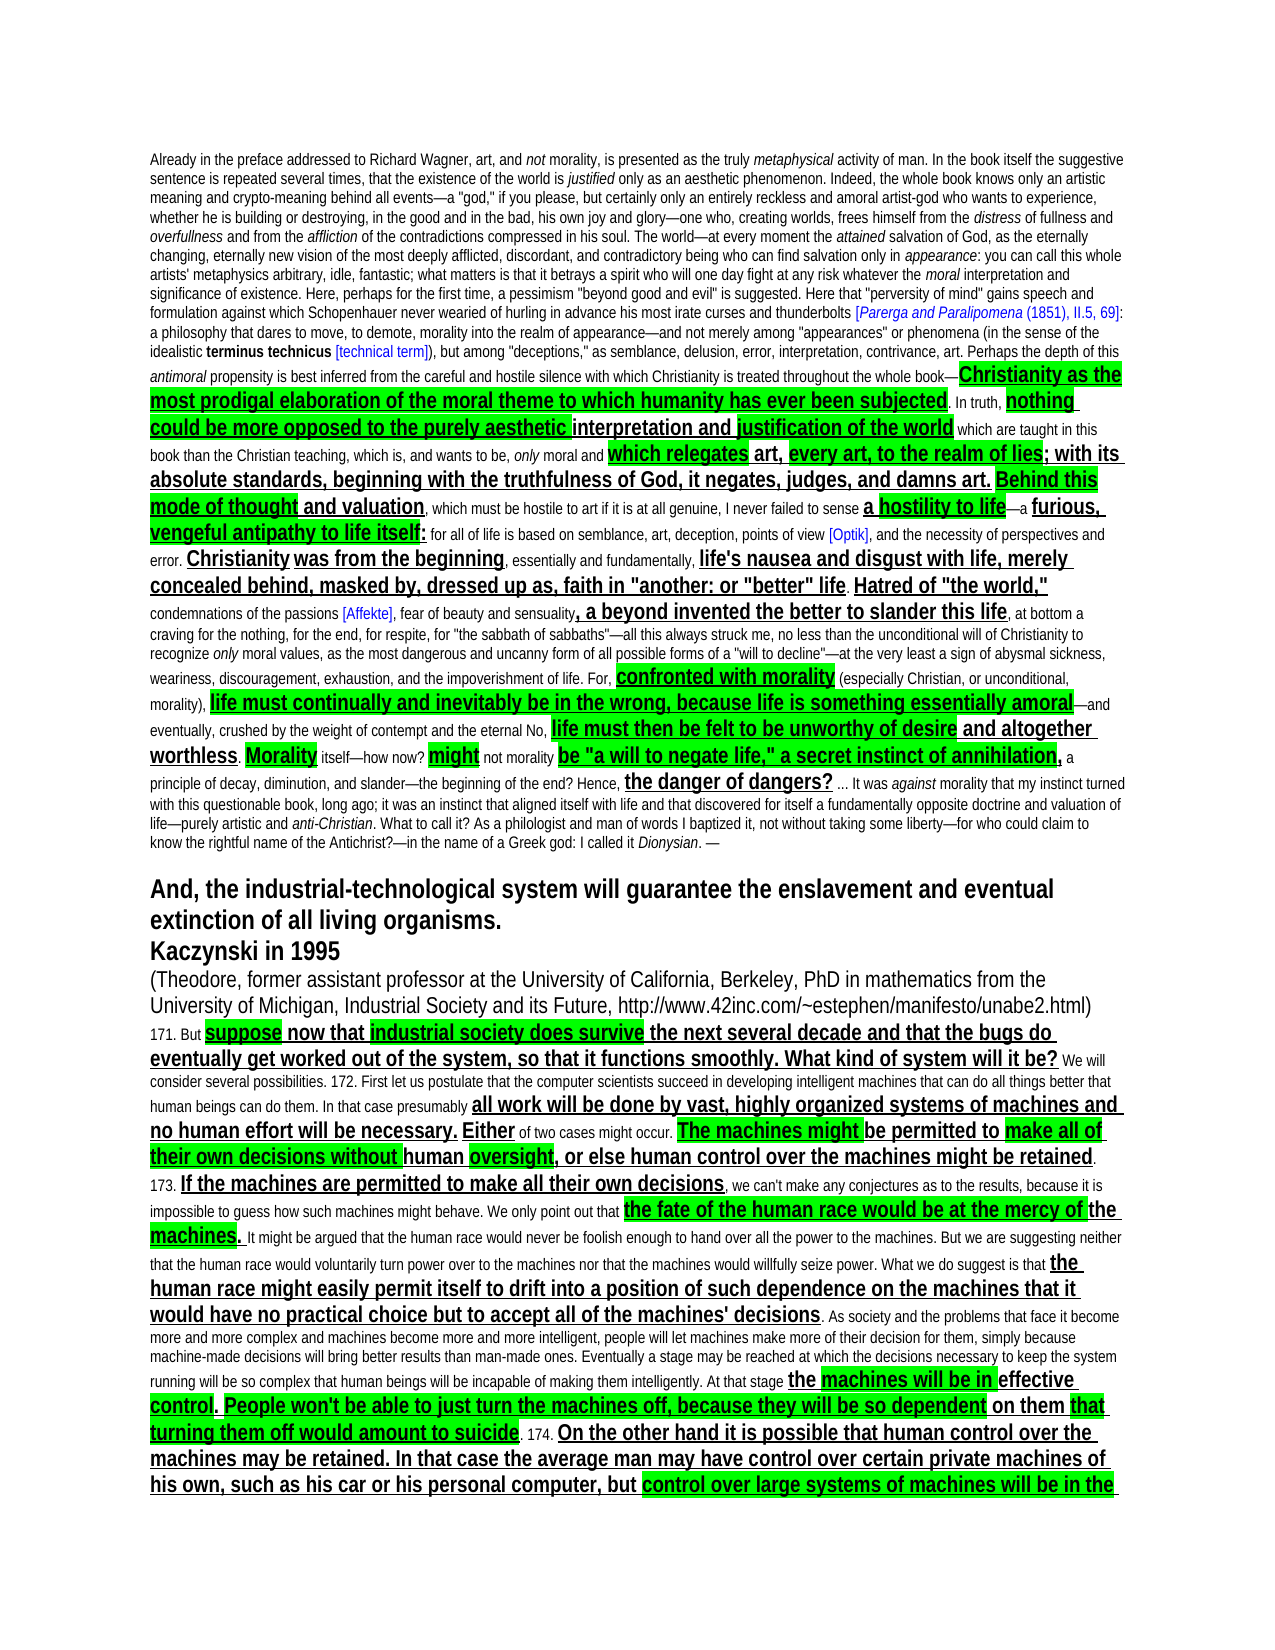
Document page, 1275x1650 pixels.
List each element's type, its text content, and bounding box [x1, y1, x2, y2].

subtitle And, the industrial-technological system will guarantee the enslavement and eventual extinction of all living organisms. [150, 873, 1125, 935]
text (Theodore, former assistant professor at the University of California, Berkeley, PhD in mathematics from the University of Michigan, Industrial Society and its Future, http://www.42inc.com/~estephen/manifesto/unabe2.html) [150, 966, 1125, 1019]
text Kaczynski in 1995 [150, 935, 1125, 966]
text Already in the preface addressed to Richard Wagner, art, and not morality, is presented as the truly metaphysical activity of man. In the book itself the suggestive sentence is repeated several times, that the existence of the world is justified only as an aesthetic phenomenon. Indeed, the whole book knows only an artistic meaning and crypto-meaning behind all events—a "god," if you please, but certainly only an entirely reckless and amoral artist-god who wants to experience, whether he is building or destroying, in the good and in the bad, his own joy and glory—one who, creating worlds, frees himself from the distress of fullness and overfullness and from the affliction of the contradictions compressed in his soul. The world—at every moment the attained salvation of God, as the eternally changing, eternally new vision of the most deeply afflicted, discordant, and contradictory being who can find salvation only in appearance: you can call this whole artists' metaphysics arbitrary, idle, fantastic; what matters is that it betrays a spirit who will one day fight at any risk whatever the moral interpretation and significance of existence. Here, perhaps for the first time, a pessimism "beyond good and evil" is suggested. Here that "perversity of mind" gains speech and formulation against which Schopenhauer never wearied of hurling in advance his most irate curses and thunderbolts [Parerga and Paralipomena (1851), II.5, 69]: a philosophy that dares to move, to demote, morality into the realm of appearance—and not merely among "appearances" or phenomena (in the sense of the idealistic terminus technicus [technical term]), but among "deceptions," as semblance, delusion, error, interpretation, contrivance, art. Perhaps the depth of this antimoral propensity is best inferred from the careful and hostile silence with which Christianity is treated throughout the whole book—Christianity as the most prodigal elaboration of the moral theme to which humanity has ever been subjected. In truth, nothing could be more opposed to the purely aesthetic interpretation and justification of the world which are taught in this book than the Christian teaching, which is, and wants to be, only moral and which relegates art, every art, to the realm of lies; with its absolute standards, beginning with the truthfulness of God, it negates, judges, and damns art. Behind this mode of thought and valuation, which must be hostile to art if it is at all genuine, I never failed to sense a hostility to life—a furious, vengeful antipathy to life itself: for all of life is based on semblance, art, deception, points of view [Optik], and the necessity of perspectives and error. Christianity was from the beginning, essentially and fundamentally, life's nausea and disgust with life, merely concealed behind, masked by, dressed up as, faith in "another: or "better" life. Hatred of "the world," condemnations of the passions [Affekte], fear of beauty and sensuality, a beyond invented the better to slander this life, at bottom a craving for the nothing, for the end, for respite, for "the sabbath of sabbaths"—all this always struck me, no less than the unconditional will of Christianity to recognize only moral values, as the most dangerous and uncanny form of all possible forms of a "will to decline"—at the very least a sign of abysmal sickness, weariness, discouragement, exhaustion, and the impoverishment of life. For, confronted with morality (especially Christian, or unconditional, morality), life must continually and inevitably be in the wrong, because life is something essentially amoral—and eventually, crushed by the weight of contempt and the eternal No, life must then be felt to be unworthy of desire and altogether worthless. Morality itself—how now? might not morality be "a will to negate life," a secret instinct of annihilation, a principle of decay, diminution, and slander—the beginning of the end? Hence, the danger of dangers? ... It was against morality that my instinct turned with this questionable book, long ago; it was an instinct that aligned itself with life and that discovered for itself a fundamentally opposite doctrine and valuation of life—purely artistic and anti-Christian. What to call it? As a philologist and man of words I baptized it, not without taking some liberty—for who could claim to know the rightful name of the Antichrist?—in the name of a Greek god: I called it Dionysian. — [150, 438, 1125, 852]
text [150, 1019, 1125, 1498]
text Already in the preface addressed to Richard Wagner, art, and not morality, is presented as the truly metaphysical activity of man. In the book itself the suggestive sentence is repeated several times, that the existence of the world is justified only as an aesthetic phenomenon. Indeed, the whole book knows only an artistic meaning and crypto-meaning behind all events—a "god," if you please, but certainly only an entirely reckless and amoral artist-god who wants to experience, whether he is building or destroying, in the good and in the bad, his own joy and glory—one who, creating worlds, frees himself from the distress of fullness and overfullness and from the affliction of the contradictions compressed in his soul. The world—at every moment the attained salvation of God, as the eternally changing, eternally new vision of the most deeply afflicted, discordant, and contradictory being who can find salvation only in appearance: you can call this whole artists' metaphysics arbitrary, idle, fantastic; what matters is that it betrays a spirit who will one day fight at any risk whatever the moral interpretation and significance of existence. Here, perhaps for the first time, a pessimism "beyond good and evil" is suggested. Here that "perversity of mind" gains speech and formulation against which Schopenhauer never wearied of hurling in advance his most irate curses and thunderbolts [Parerga and Paralipomena (1851), II.5, 69]: a philosophy that dares to move, to demote, morality into the realm of appearance—and not merely among "appearances" or phenomena (in the sense of the idealistic terminus technicus [technical term]), but among "deceptions," as semblance, delusion, error, interpretation, contrivance, art. Perhaps the depth of this antimoral propensity is best inferred from the careful and hostile silence with which Christianity is treated throughout the whole book—Christianity as the most prodigal elaboration of the moral theme to which humanity has ever been subjected. In truth, nothing could be more opposed to the purely aesthetic interpretation and justification of the world which are taught in this book than the Christian teaching, which is, and wants to be, only moral and which relegates art, every art, to the realm of lies; with its absolute standards, beginning with the truthfulness of God, it negates, judges, and damns art. Behind this mode of thought and valuation, which must be hostile to art if it is at all genuine, I never failed to sense a hostility to life—a furious, vengeful antipathy to life itself: for all of life is based on semblance, art, deception, points of view [Optik], and the necessity of perspectives and error. Christianity was from the beginning, essentially and fundamentally, life's nausea and disgust with life, merely concealed behind, masked by, dressed up as, faith in "another: or "better" life. Hatred of "the world," condemnations of the passions [Affekte], fear of beauty and sensuality, a beyond invented the better to slander this life, at bottom a craving for the nothing, for the end, for respite, for "the sabbath of sabbaths"—all this always struck me, no less than the unconditional will of Christianity to recognize only moral values, as the most dangerous and uncanny form of all possible forms of a "will to decline"—at the very least a sign of abysmal sickness, weariness, discouragement, exhaustion, and the impoverishment of life. For, confronted with morality (especially Christian, or unconditional, morality), life must continually and inevitably be in the wrong, because life is something essentially amoral—and eventually, crushed by the weight of contempt and the eternal No, life must then be felt to be unworthy of desire and altogether worthless. Morality itself—how now? might not morality be "a will to negate life," a secret instinct of annihilation, a principle of decay, diminution, and slander—the beginning of the end? Hence, the danger of dangers? ... It was against morality that my instinct turned with this questionable book, long ago; it was an instinct that aligned itself with life and that discovered for itself a fundamentally opposite doctrine and valuation of life—purely artistic and anti-Christian. What to call it? As a philologist and man of words I baptized it, not without taking some liberty—for who could claim to know the rightful name of the Antichrist?—in the name of a Greek god: I called it Dionysian. — [150, 150, 1125, 463]
